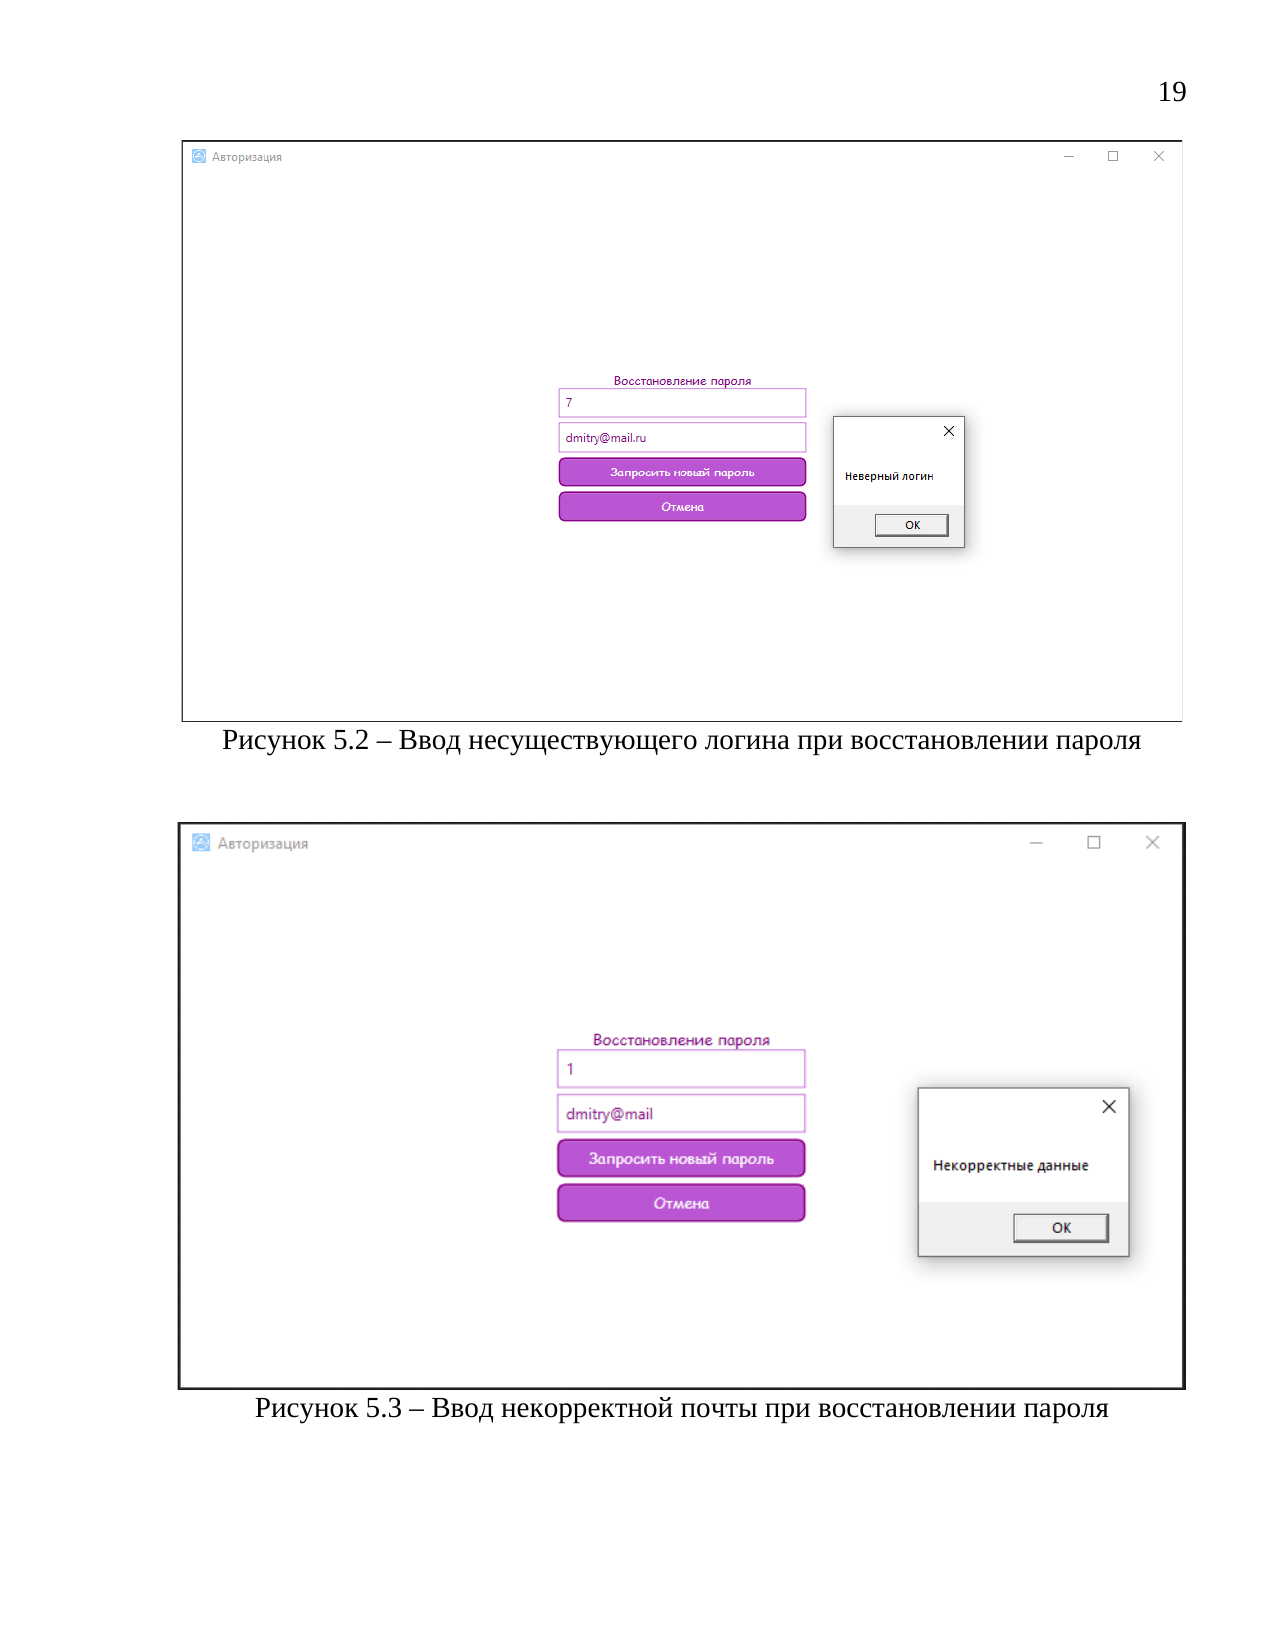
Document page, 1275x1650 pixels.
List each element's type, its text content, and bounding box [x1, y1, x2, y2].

picture [177, 822, 1186, 1390]
text Рисунок 5.3 – Ввод некорректной почты при восстановлении пароля [177, 1390, 1186, 1423]
picture [181, 140, 1183, 722]
text Рисунок 5.2 – Ввод несуществующего логина при восстановлении пароля [177, 722, 1186, 756]
